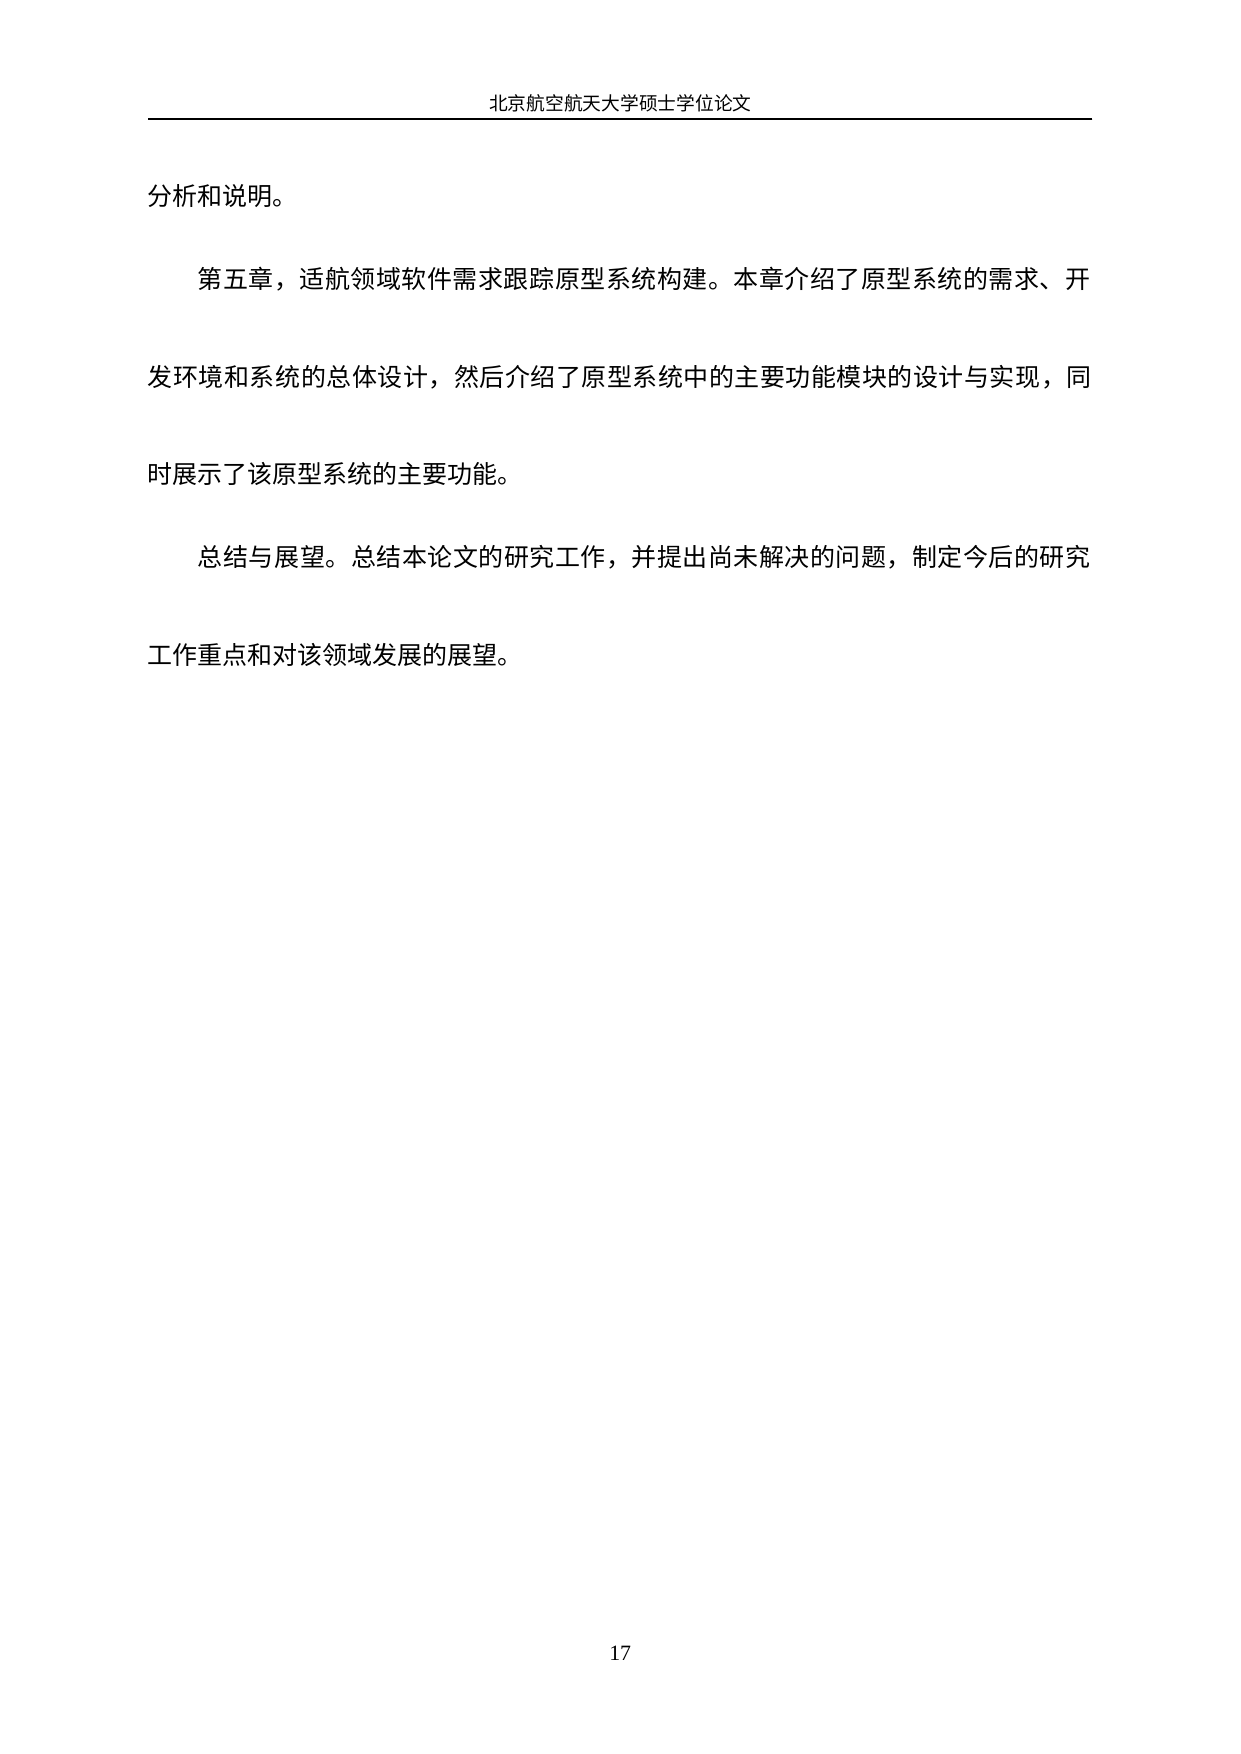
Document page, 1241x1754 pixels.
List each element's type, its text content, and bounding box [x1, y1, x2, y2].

text 总结与展望。总结本论文的研究工作，并提出尚未解决的问题，制定今后的研究工作重点和对该领域发展的展望。 [148, 523, 1092, 686]
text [148, 162, 1092, 227]
text 第五章，适航领域软件需求跟踪原型系统构建。本章介绍了原型系统的需求、开发环境和系统的总体设计，然后介绍了原型系统中的主要功能模块的设计与实现，同时展示了该原型系统的主要功能。 [148, 245, 1092, 505]
